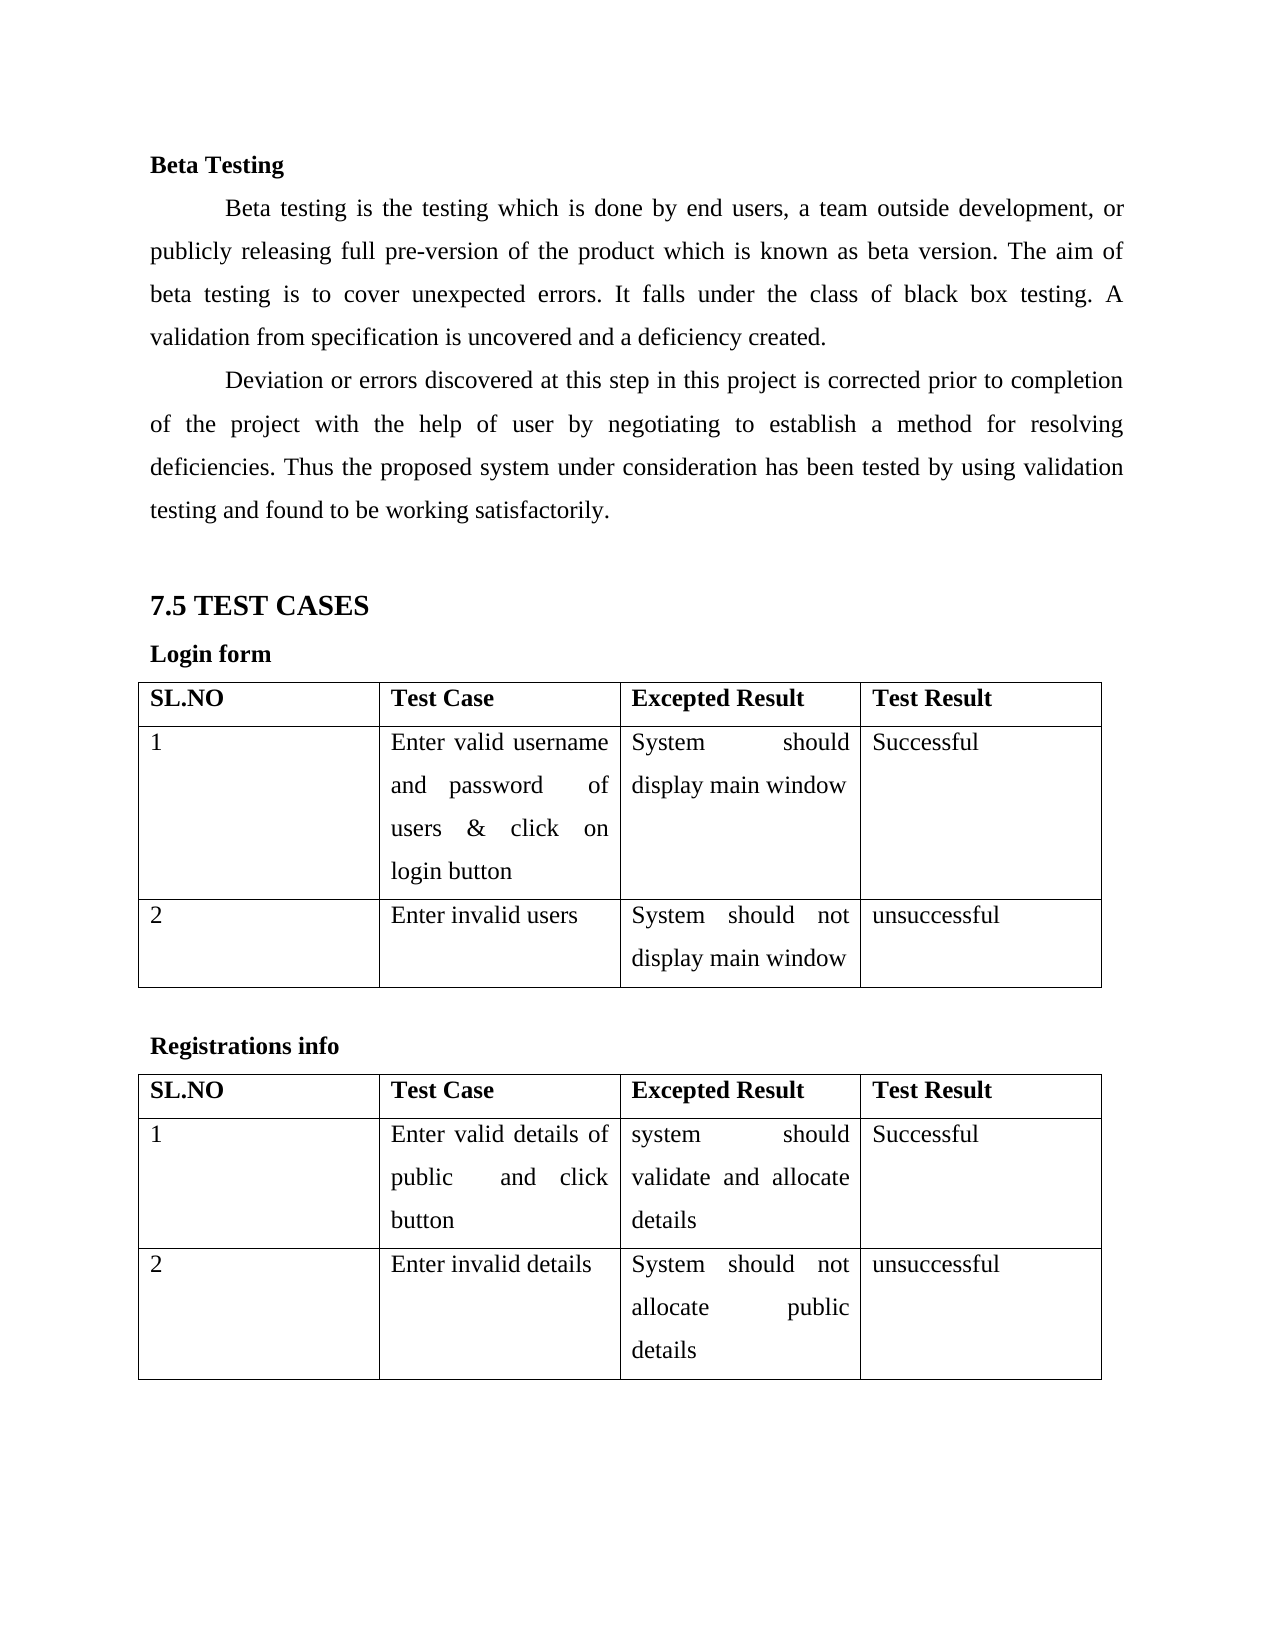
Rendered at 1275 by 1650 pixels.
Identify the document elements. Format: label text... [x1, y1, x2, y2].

table_cell 1 [139, 727, 379, 899]
table_cell System should not display main window [621, 900, 860, 987]
table_header Excepted Result [621, 1075, 860, 1118]
text Deviation or errors discovered at this step in this project is corrected prior to completion of the project with the help of user by negotiating to establish a method for resolving deficiencies. Thus the proposed system under consideration has been tested by using validation testing and found to be working satisfactorily. [150, 366, 1125, 524]
text Registrations info [150, 1031, 1125, 1059]
table_header Test Case [380, 1075, 620, 1118]
table_header SL.NO [139, 683, 379, 726]
table_cell 2 [139, 900, 379, 987]
table_cell System should not allocate public details [621, 1249, 860, 1378]
table_header Test Result [861, 1075, 1101, 1118]
table_cell Successful [861, 727, 1101, 899]
text Beta Testing [150, 150, 1125, 179]
table_cell System should display main window [621, 727, 860, 899]
table_cell unsuccessful [861, 900, 1101, 987]
table_header SL.NO [139, 1075, 379, 1118]
table_cell Enter invalid users [380, 900, 620, 987]
table_header Test Case [380, 683, 620, 726]
text Beta testing is the testing which is done by end users, a team outside development, or publicly releasing full pre-version of the product which is known as beta version. The aim of beta testing is to cover unexpected errors. It falls under the class of black box testing. A validation from specification is uncovered and a deficiency created. [150, 193, 1125, 351]
table_cell Successful [861, 1119, 1101, 1248]
table_cell Enter valid details of public and click button [380, 1119, 620, 1248]
table_cell 1 [139, 1119, 379, 1248]
table_cell Enter invalid details [380, 1249, 620, 1378]
table_cell system should validate and allocate details [621, 1119, 860, 1248]
table_header Excepted Result [621, 683, 860, 726]
table_cell unsuccessful [861, 1249, 1101, 1378]
text 7.5 TEST CASES [150, 588, 1125, 622]
table_cell Enter valid username and password of users & click on login button [380, 727, 620, 899]
text Login form [150, 639, 1125, 667]
table_header Test Result [861, 683, 1101, 726]
table_cell 2 [139, 1249, 379, 1378]
